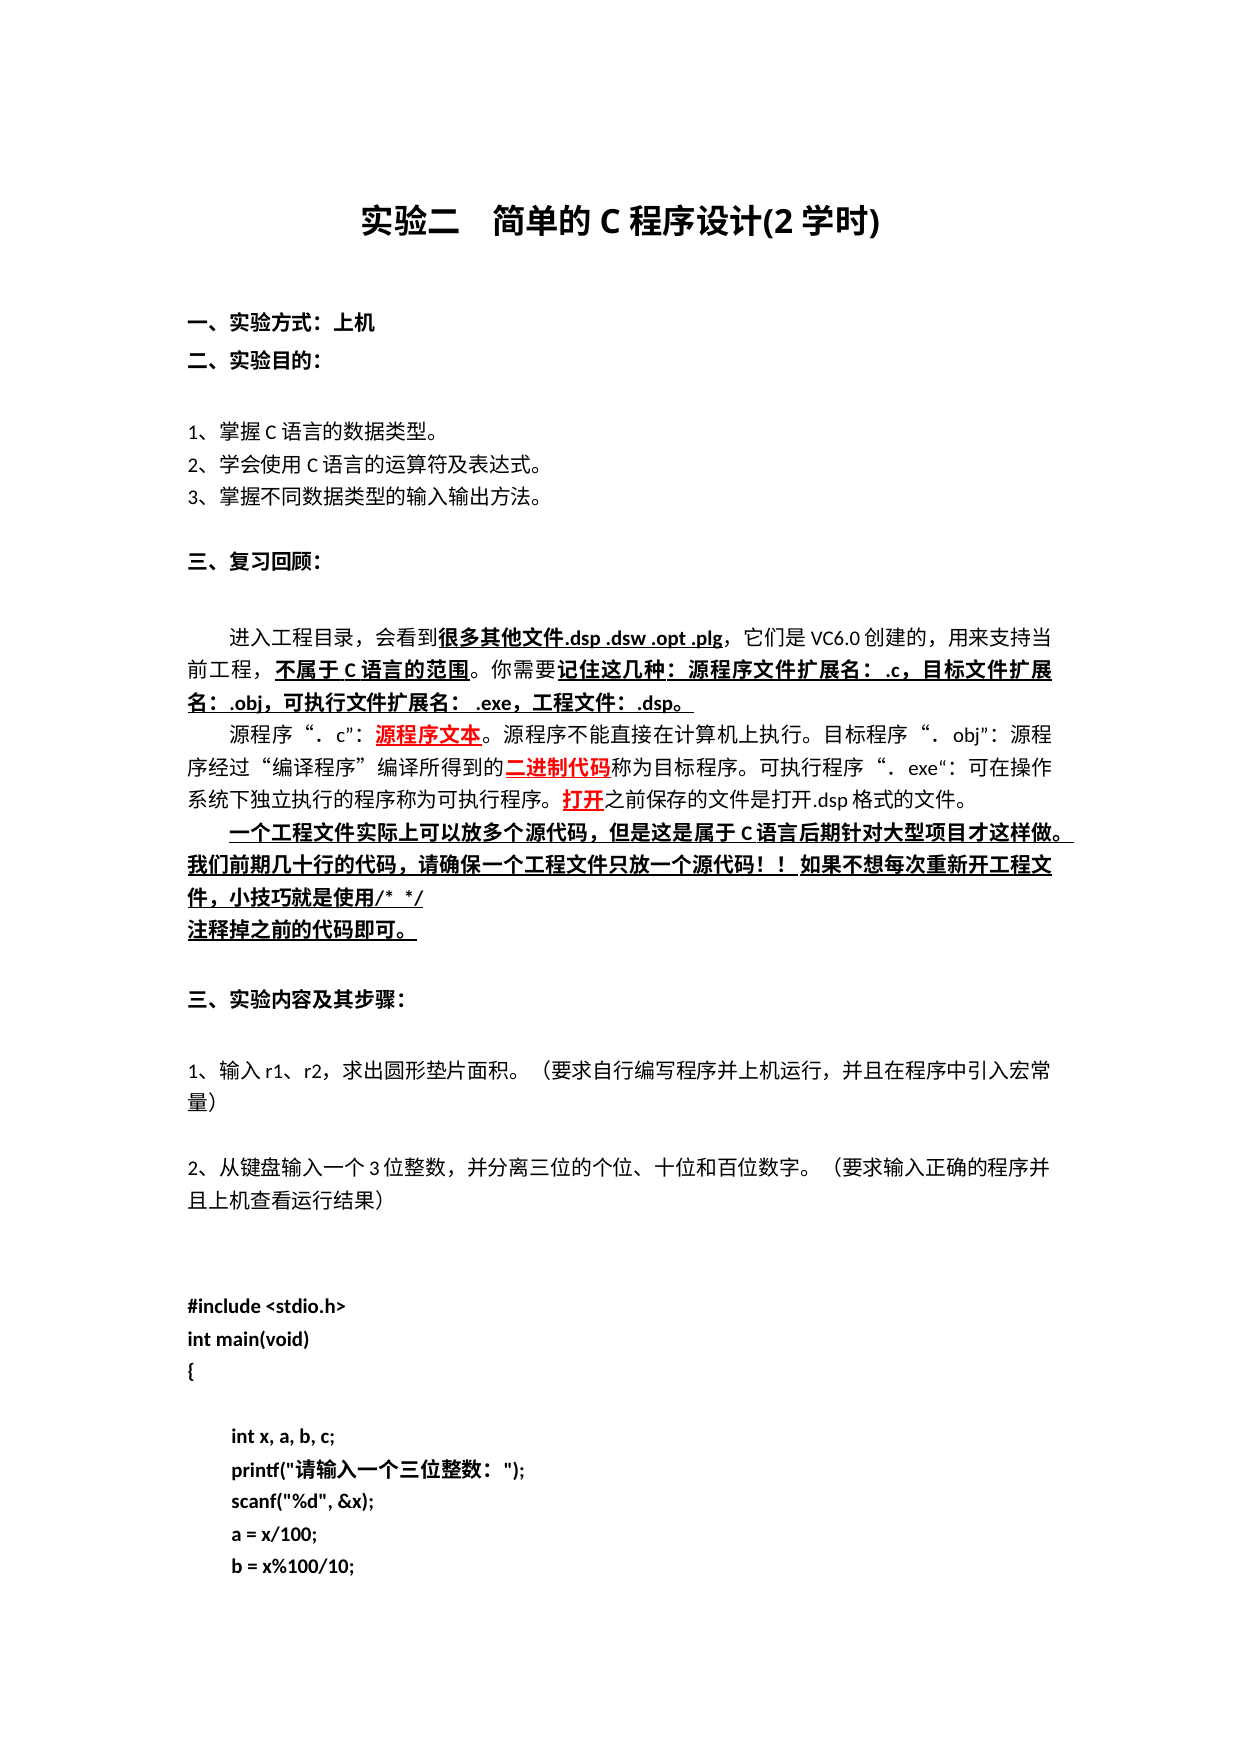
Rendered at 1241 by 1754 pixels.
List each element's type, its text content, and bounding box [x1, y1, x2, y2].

text 三、复习回顾： [187, 544, 415, 577]
text a = x/100; [187, 1517, 1053, 1550]
text int x, a, b, c; [187, 1420, 1053, 1452]
text printf("请输入一个三位整数："); [187, 1452, 1053, 1485]
subtitle 实验二 简单的 C 程序设计(2 学时) [187, 187, 1053, 252]
text 一个工程文件实际上可以放多个源代码，但是这是属于C语言后期针对大型项目才这样做。我们前期几十行的代码，请确保一个工程文件只放一个源代码！！如果不想每次重新开工程文件，小技巧就是使用/* */ [187, 815, 1053, 912]
text 源程序“．c”：源程序文本。源程序不能直接在计算机上执行。目标程序“．obj”：源程序经过“编译程序”编译所得到的二进制代码称为目标程序。可执行程序“．exe“：可在操作系统下独立执行的程序称为可执行程序。打开之前保存的文件是打开.dsp格式的文件。 [187, 717, 1053, 815]
text 三、实验内容及其步骤： [187, 982, 415, 1014]
text { [187, 1355, 1053, 1387]
text 一、实验方式：上机 [187, 305, 415, 338]
text 进入工程目录，会看到很多其他文件.dsp .dsw .opt .plg，它们是VC6.0创建的，用来支持当前工程，不属于C语言的范围。你需要记住这几种：源程序文件扩展名：.c，目标文件扩展名：.obj，可执行文件扩展名： .exe，工程文件：.dsp。 [187, 620, 1053, 717]
text b = x%100/10; [187, 1550, 1053, 1582]
text 1、输入 r1、r2，求出圆形垫片面积。（要求自行编写程序并上机运行，并且在程序中引入宏常量） [187, 1053, 1053, 1118]
text 注释掉之前的代码即可。 [187, 912, 1053, 945]
text scanf("%d", &x); [187, 1485, 1053, 1517]
text #include <stdio.h> [187, 1290, 1053, 1322]
text 2、从键盘输入一个3位整数，并分离三位的个位、十位和百位数字。（要求输入正确的程序并且上机查看运行结果） [187, 1150, 1053, 1215]
text 1、掌握 C 语言的数据类型。 [187, 414, 1053, 447]
text 2、学会使用 C 语言的运算符及表达式。 [187, 447, 1053, 479]
text 二、实验目的： [187, 343, 415, 376]
text int main(void) [187, 1322, 1053, 1355]
text 3、掌握不同数据类型的输入输出方法。 [187, 479, 1053, 512]
